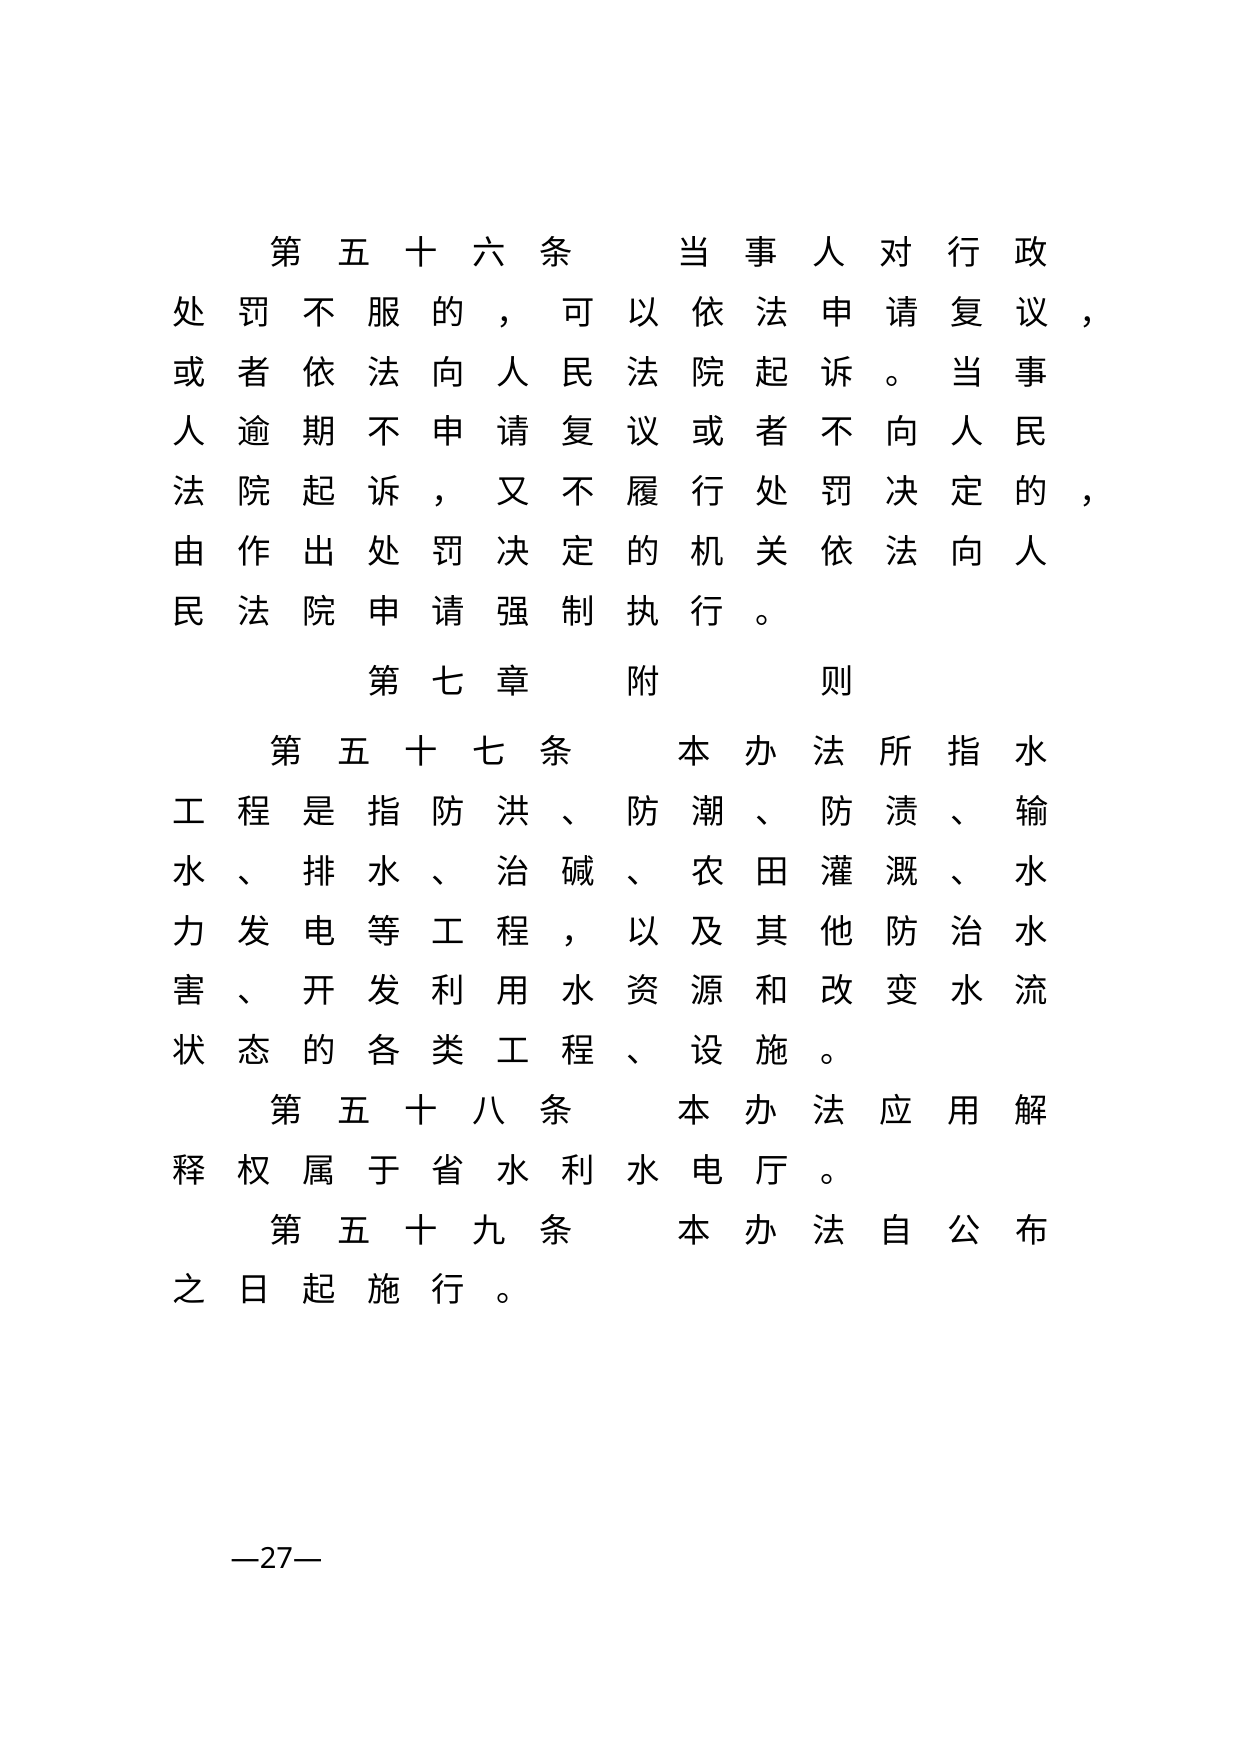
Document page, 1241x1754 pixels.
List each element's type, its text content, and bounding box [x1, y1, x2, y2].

text 第五十六条 当事人对行政处罚不服的，可以依法申请复议，或者依法向人民法院起诉。当事人逾期不申请复议或者不向人民法院起诉，又不履行处罚决定的，由作出处罚决定的机关依法向人民法院申请强制执行。 [172, 220, 1079, 639]
subtitle 第七章 附 则 [172, 649, 1079, 709]
text 第五十八条 本办法应用解释权属于省水利水电厅。 [172, 1078, 1079, 1198]
text 第五十九条 本办法自公布之日起施行。 [172, 1198, 1079, 1317]
text 第五十七条 本办法所指水工程是指防洪、防潮、防渍、输水、排水、治碱、农田灌溉、水力发电等工程，以及其他防治水害、开发利用水资源和改变水流状态的各类工程、设施。 [172, 719, 1079, 1078]
